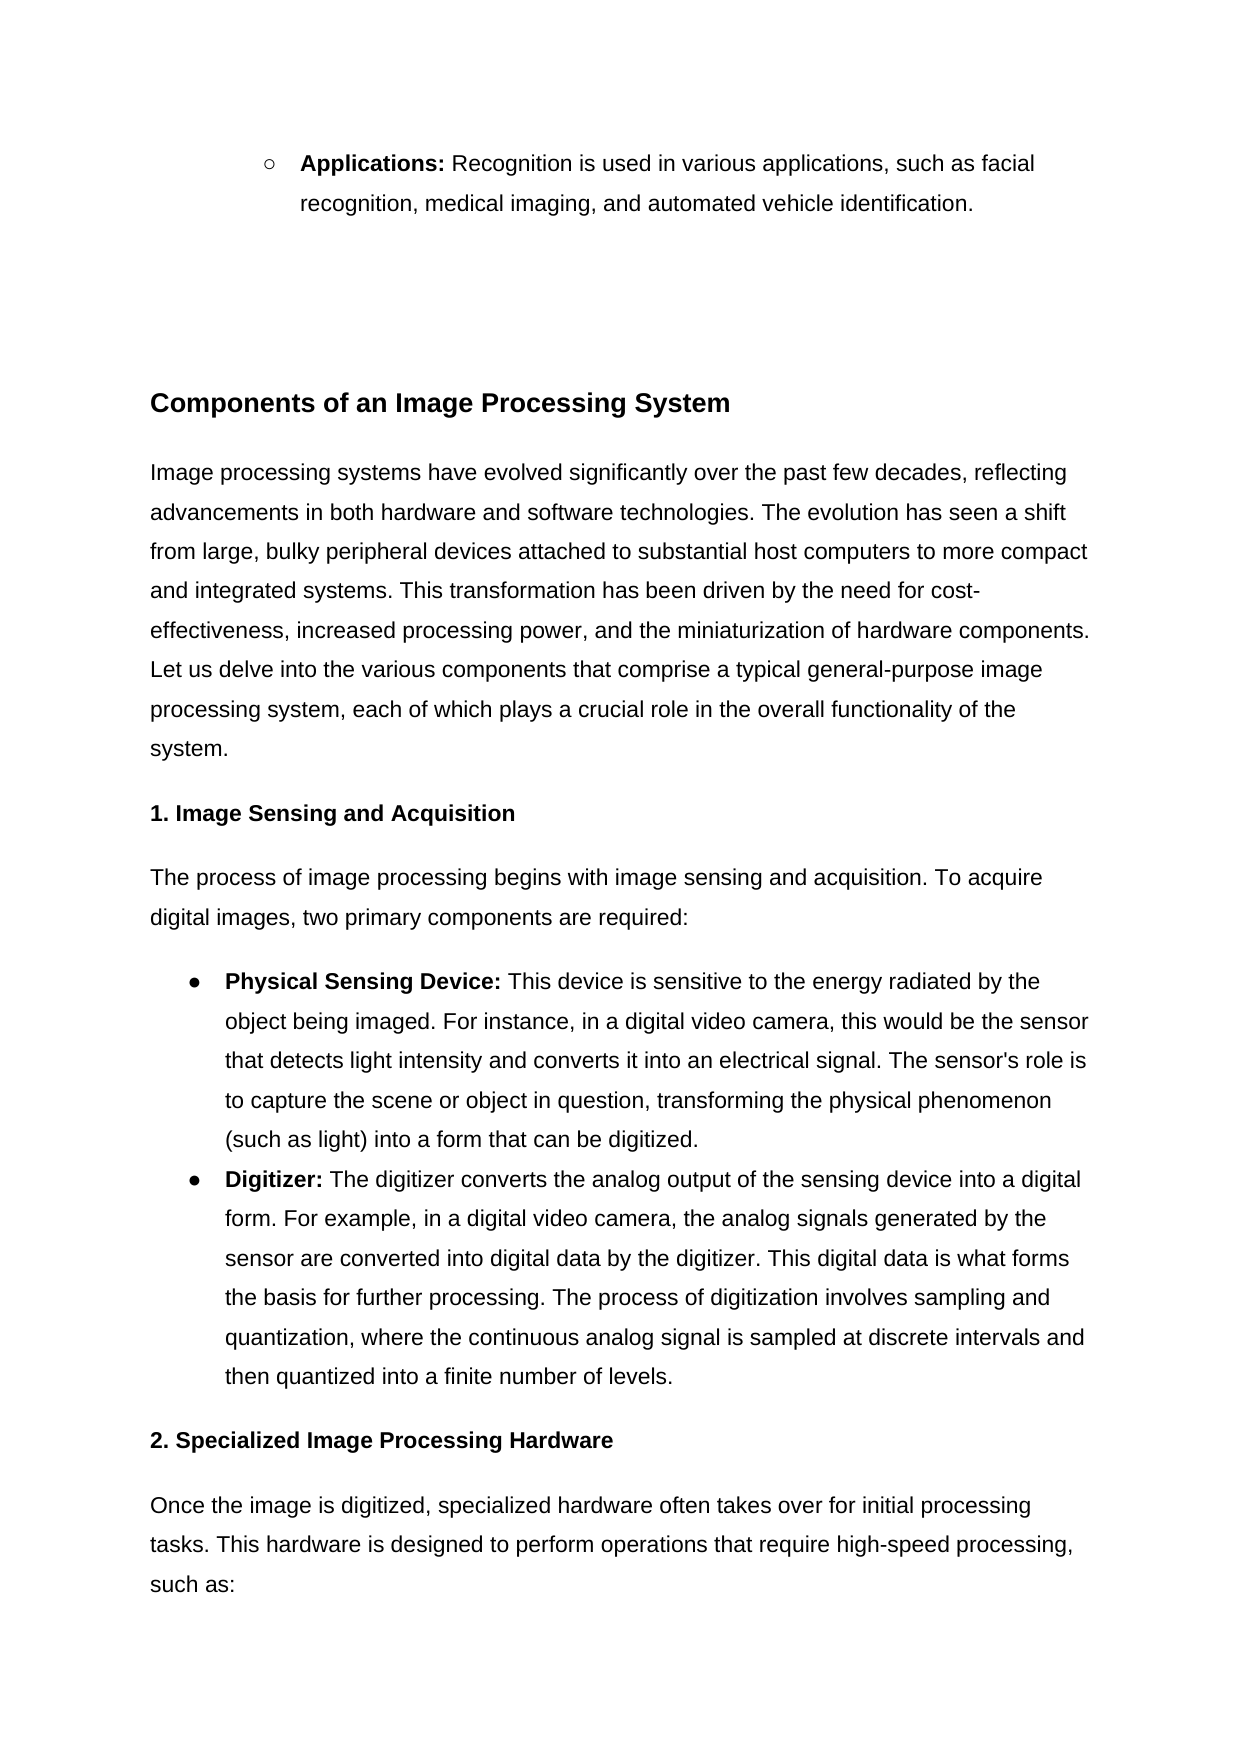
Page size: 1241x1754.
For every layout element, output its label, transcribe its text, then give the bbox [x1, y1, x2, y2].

subtitle 1. Image Sensing and Acquisition [150, 800, 1090, 826]
list Applications: Recognition is used in various applications, such as facial recognition, medical imaging, and automated vehicle identification. [262, 150, 1090, 216]
list Physical Sensing Device: This device is sensitive to the energy radiated by the object being imaged. For instance, in a digital video camera, this would be the sensor that detects light intensity and converts it into an electrical signal. The sensor's role is to capture the scene or object in question, transforming the physical phenomenon (such as light) into a form that can be digitized. [187, 968, 1090, 1152]
text Once the image is digitized, specialized hardware often takes over for initial processing tasks. This hardware is designed to perform operations that require high-speed processing, such as: [150, 1492, 1090, 1597]
text Image processing systems have evolved significantly over the past few decades, reflecting advancements in both hardware and software technologies. The evolution has seen a shift from large, bulky peripheral devices attached to substantial host computers to more compact and integrated systems. This transformation has been driven by the need for cost-effectiveness, increased processing power, and the miniaturization of hardware components. Let us delve into the various components that comprise a typical general-purpose image processing system, each of which plays a crucial role in the overall functionality of the system. [150, 459, 1090, 762]
text The process of image processing begins with image sensing and acquisition. To acquire digital images, two primary components are required: [150, 864, 1090, 930]
list Digitizer: The digitizer converts the analog output of the sensing device into a digital form. For example, in a digital video camera, the analog signals generated by the sensor are converted into digital data by the digitizer. This digital data is what forms the basis for further processing. The process of digitization involves sampling and quantization, where the continuous analog signal is sampled at discrete intervals and then quantized into a finite number of levels. [187, 1166, 1090, 1389]
subtitle 2. Specialized Image Processing Hardware [150, 1427, 1090, 1454]
subtitle Components of an Image Processing System [150, 387, 1090, 418]
